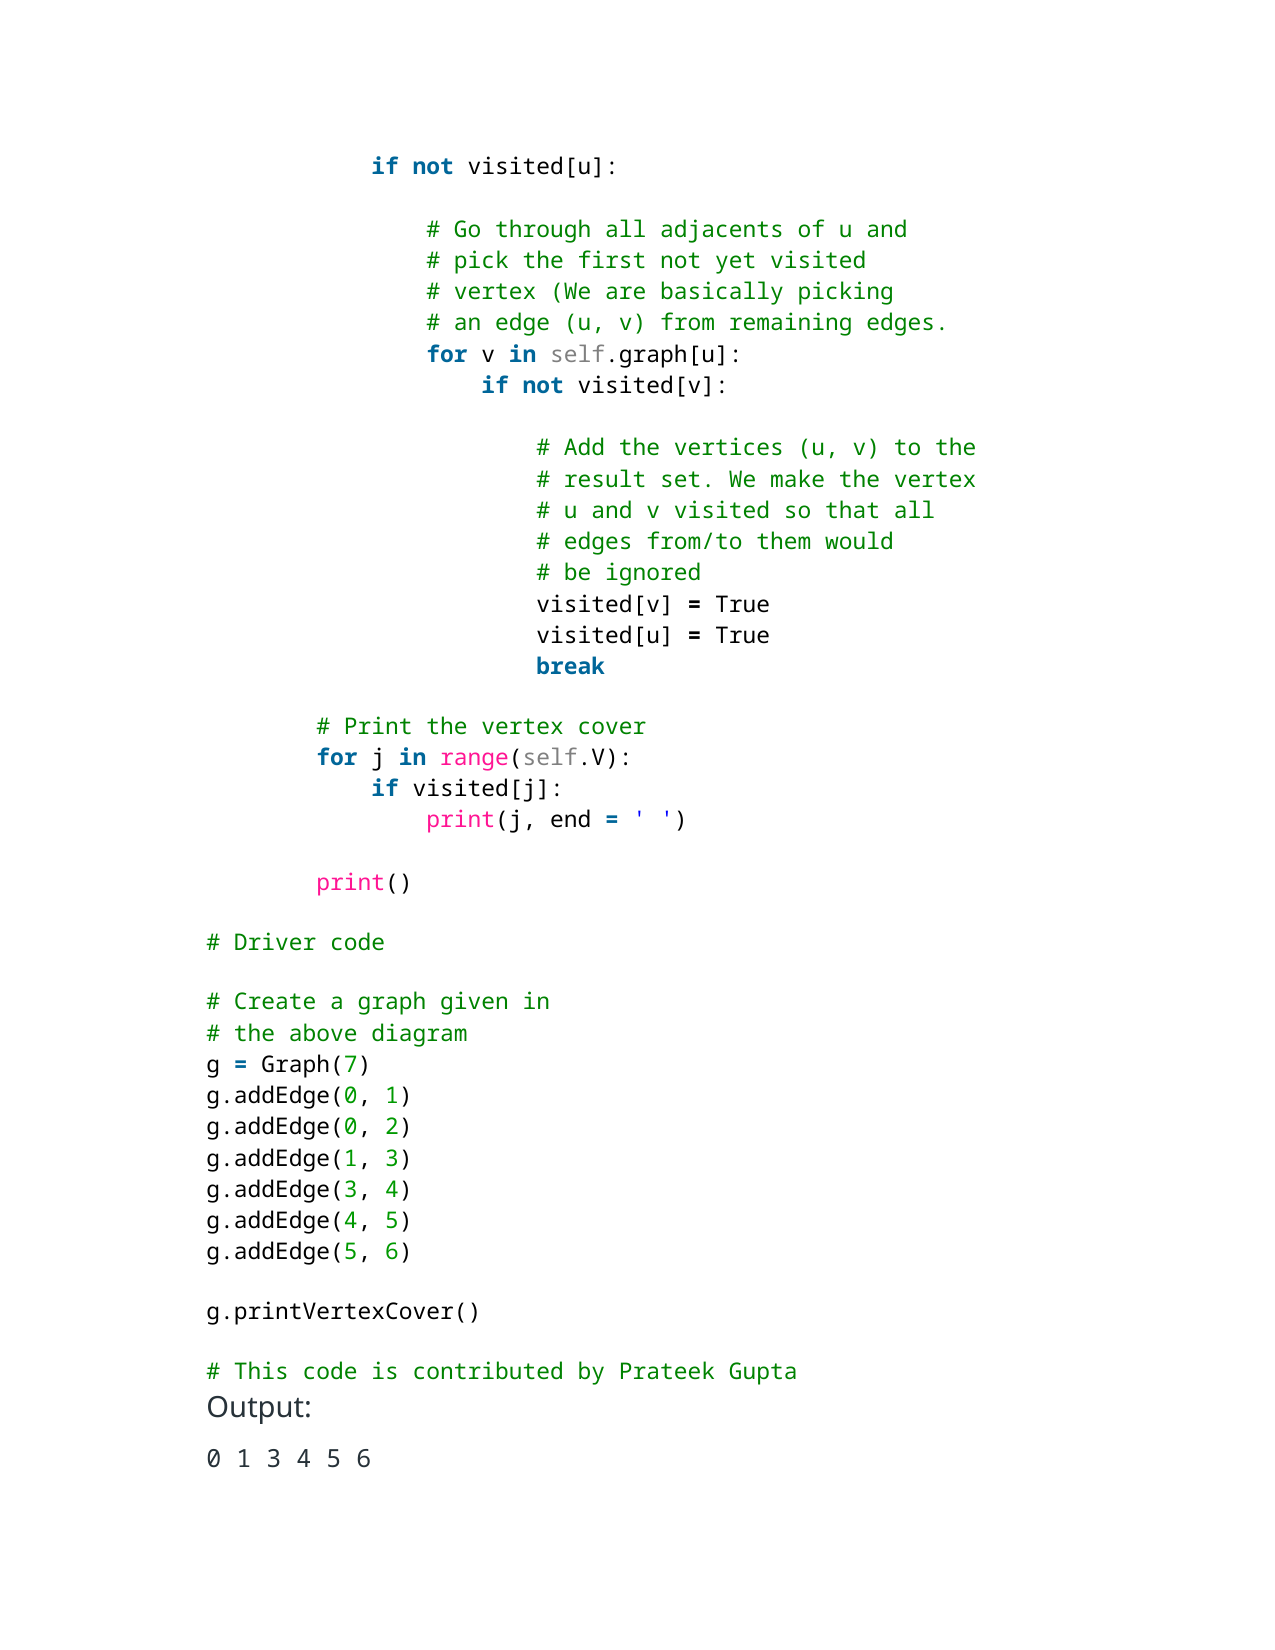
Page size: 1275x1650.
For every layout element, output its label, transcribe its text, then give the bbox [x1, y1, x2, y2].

text # Go through all adjacents of u and [206, 212, 1125, 244]
text # edges from/to them would [206, 525, 1125, 556]
text break [206, 650, 1125, 681]
text # pick the first not yet visited [206, 244, 1125, 275]
text # Driver code [206, 926, 1125, 957]
text if visited[j]: [206, 772, 1125, 803]
text g.addEdge(5, 6) [206, 1235, 1125, 1267]
text Output: [206, 1386, 1125, 1426]
text if not visited[u]: [206, 150, 1125, 181]
text for v in self.graph[u]: [206, 337, 1125, 369]
text g.printVertexCover() [206, 1295, 1125, 1326]
text g.addEdge(0, 2) [206, 1110, 1125, 1142]
text g.addEdge(3, 4) [206, 1173, 1125, 1204]
text # be ignored [206, 556, 1125, 587]
text visited[v] = True [206, 587, 1125, 619]
text g.addEdge(1, 3) [206, 1142, 1125, 1173]
text if not visited[v]: [206, 369, 1125, 400]
text visited[u] = True [206, 619, 1125, 650]
text # Add the vertices (u, v) to the [206, 431, 1125, 462]
text g.addEdge(4, 5) [206, 1204, 1125, 1235]
text # Create a graph given in [206, 985, 1125, 1017]
text # u and v visited so that all [206, 494, 1125, 525]
text # result set. We make the vertex [206, 462, 1125, 494]
text for j in range(self.V): [206, 741, 1125, 772]
text # an edge (u, v) from remaining edges. [206, 306, 1125, 337]
text g = Graph(7) [206, 1048, 1125, 1079]
text print() [206, 866, 1125, 897]
text # Print the vertex cover [206, 710, 1125, 741]
text 0 1 3 4 5 6 [206, 1440, 1125, 1474]
text print(j, end = ' ') [206, 803, 1125, 835]
text # This code is contributed by Prateek Gupta [206, 1355, 1125, 1386]
text # vertex (We are basically picking [206, 275, 1125, 306]
text g.addEdge(0, 1) [206, 1079, 1125, 1110]
text # the above diagram [206, 1017, 1125, 1048]
